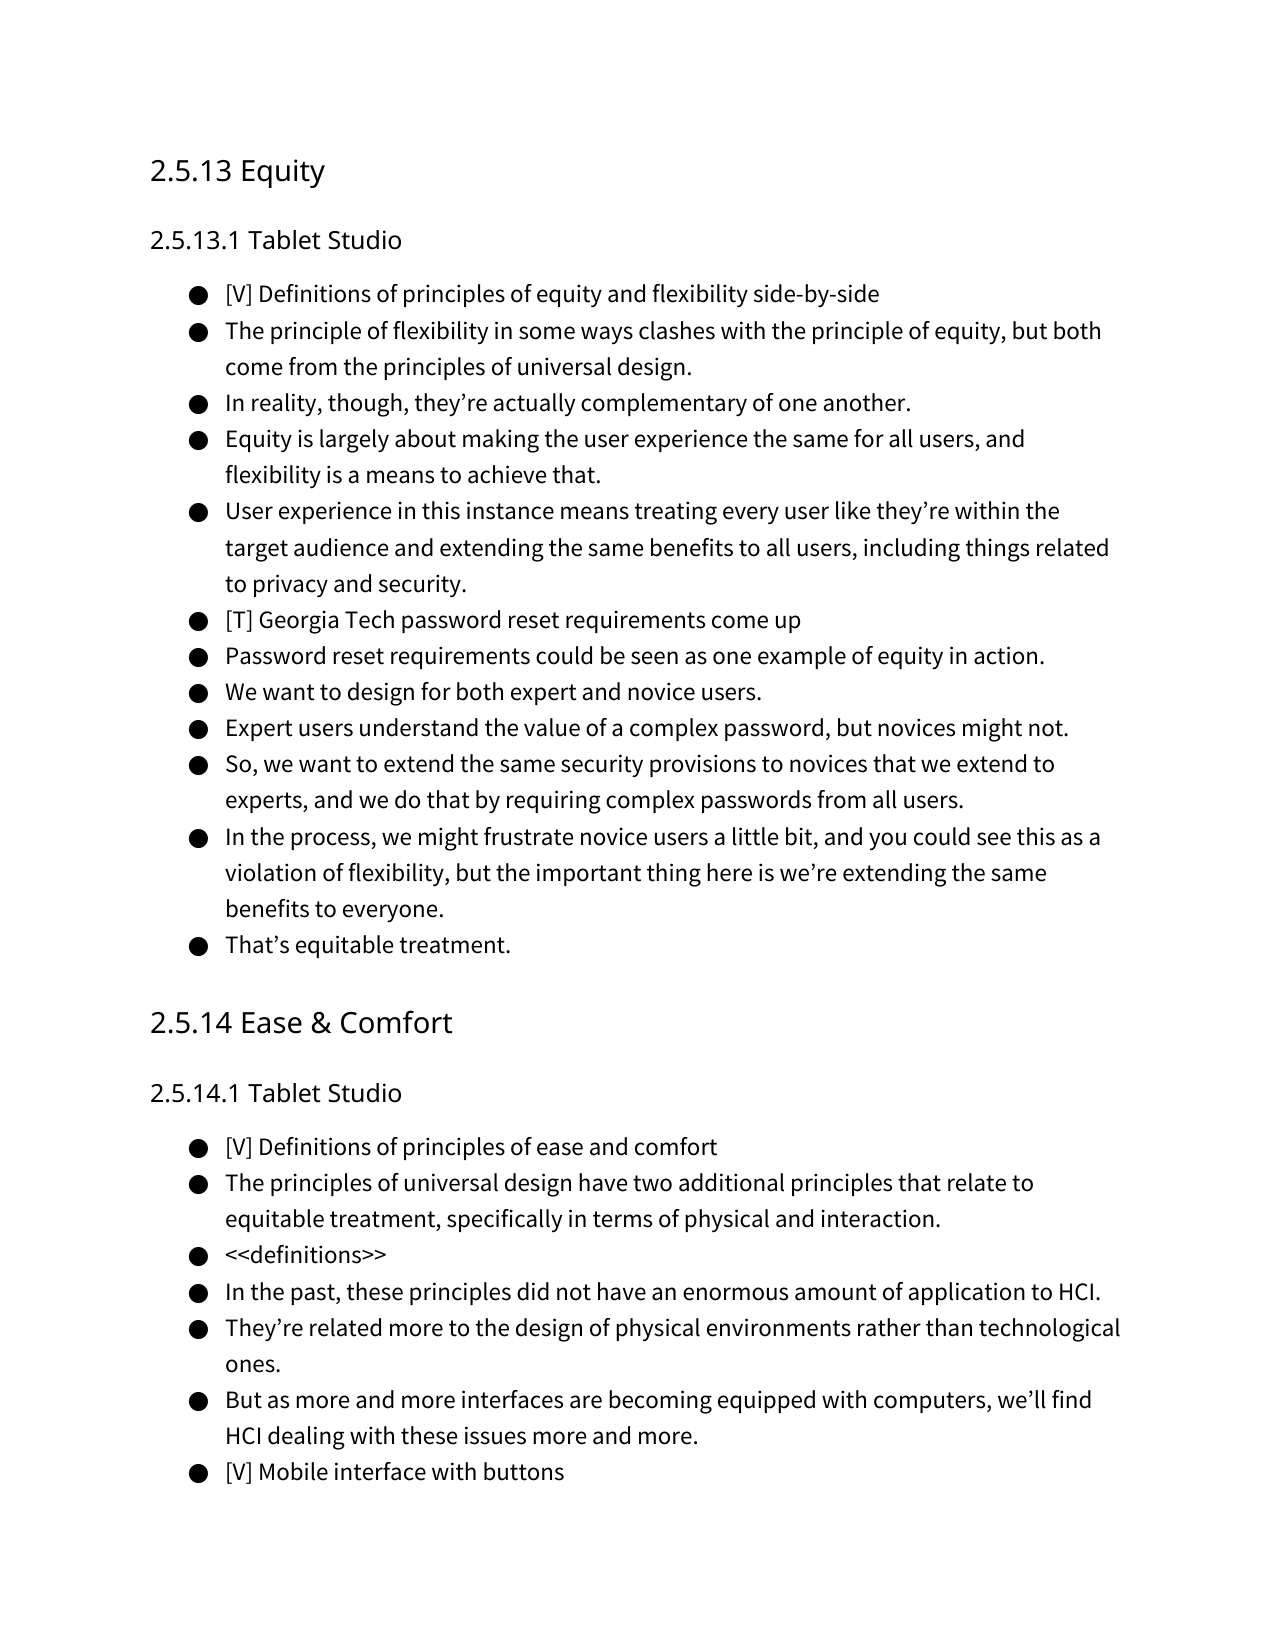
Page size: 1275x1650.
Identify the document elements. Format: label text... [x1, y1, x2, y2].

list Equity is largely about making the user experience the same for all users, and flexibility is a means to achieve that. [187, 423, 1125, 491]
list [V] Mobile interface with buttons [187, 1456, 1125, 1488]
subtitle 2.5.14 Ease & Comfort [150, 1003, 1125, 1042]
list [T] Georgia Tech password reset requirements come up [187, 604, 1125, 635]
list The principle of flexibility in some ways clashes with the principle of equity, but both come from the principles of universal design. [187, 314, 1125, 382]
subtitle 2.5.13 Equity [150, 150, 1125, 190]
subtitle 2.5.13.1 Tablet Studio [150, 223, 1125, 257]
list We want to design for both expert and novice users. [187, 676, 1125, 707]
list But as more and more interfaces are becoming equipped with computers, we’ll find HCI dealing with these issues more and more. [187, 1384, 1125, 1452]
list The principles of universal design have two additional principles that relate to equitable treatment, specifically in terms of physical and interaction. [187, 1167, 1125, 1235]
list Expert users understand the value of a complex password, but novices might not. [187, 712, 1125, 743]
list [V] Definitions of principles of equity and flexibility side-by-side [187, 278, 1125, 310]
list So, we want to extend the same security provisions to novices that we extend to experts, and we do that by requiring complex passwords from all users. [187, 748, 1125, 816]
list [V] Definitions of principles of ease and comfort [187, 1131, 1125, 1162]
list Password reset requirements could be seen as one example of equity in action. [187, 640, 1125, 671]
list That’s equitable treatment. [187, 929, 1125, 960]
list In reality, though, they’re actually complementary of one another. [187, 387, 1125, 418]
list In the process, we might frustrate novice users a little bit, and you could see this as a violation of flexibility, but the important thing here is we’re extending the same benefits to everyone. [187, 821, 1125, 924]
list <<definitions>> [187, 1239, 1125, 1271]
subtitle 2.5.14.1 Tablet Studio [150, 1076, 1125, 1110]
list In the past, these principles did not have an enormous amount of application to HCI. [187, 1276, 1125, 1307]
list They’re related more to the design of physical environments rather than technological ones. [187, 1312, 1125, 1379]
list User experience in this instance means treating every user like they’re within the target audience and extending the same benefits to all users, including things related to privacy and security. [187, 495, 1125, 599]
